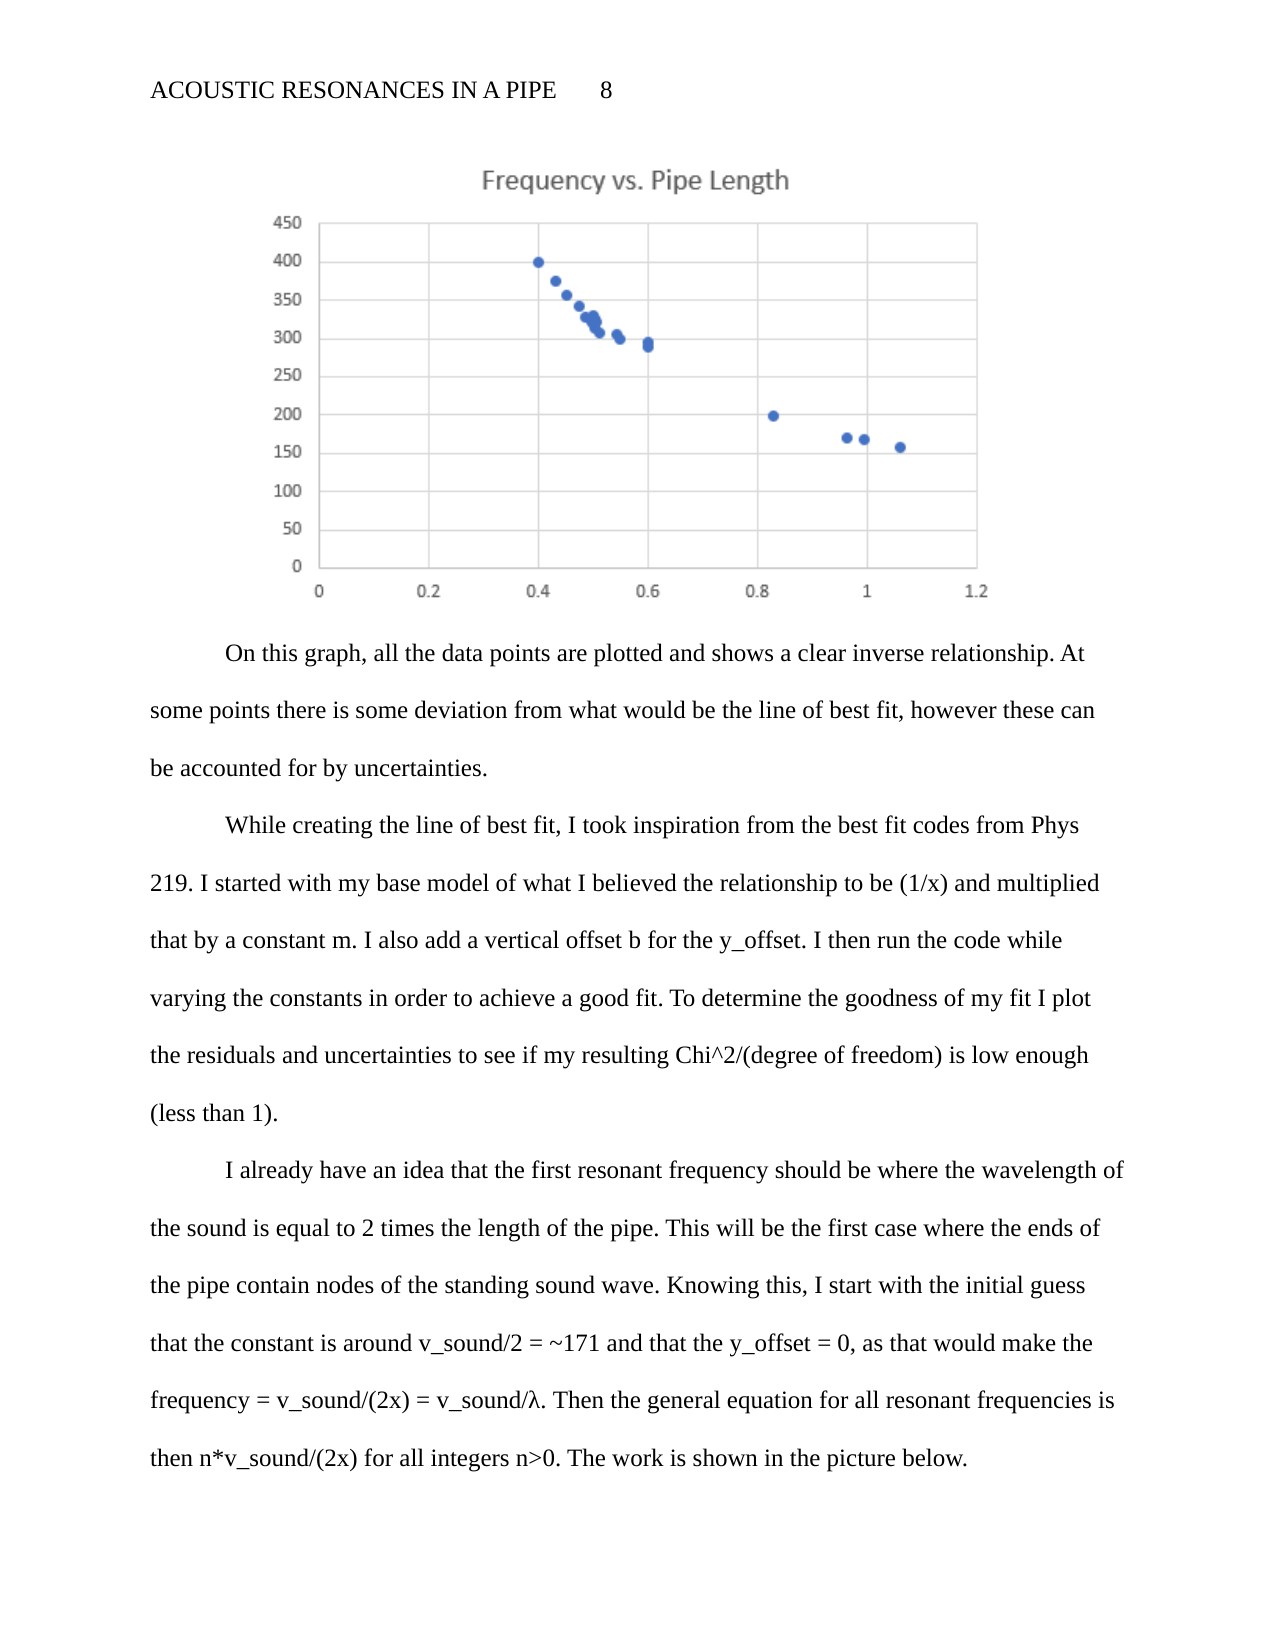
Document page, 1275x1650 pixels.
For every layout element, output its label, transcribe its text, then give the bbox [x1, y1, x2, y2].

picture [265, 150, 1011, 610]
text On this graph, all the data points are plotted and shows a clear inverse relationship. At some points there is some deviation from what would be the line of best fit, however these can be accounted for by uncertainties. [150, 638, 1125, 782]
text I already have an idea that the first resonant frequency should be where the wavelength of the sound is equal to 2 times the length of the pipe. This will be the first case where the ends of the pipe contain nodes of the standing sound wave. Knowing this, I start with the initial guess that the constant is around v_sound/2 = ~171 and that the y_offset = 0, as that would make the frequency = v_sound/(2x) = v_sound/λ. Then the general equation for all resonant frequencies is then n*v_sound/(2x) for all integers n>0. The work is shown in the picture below. [150, 1156, 1125, 1472]
text While creating the line of best fit, I took inspiration from the best fit codes from Phys 219. I started with my base model of what I believed the relationship to be (1/x) and multiplied that by a constant m. I also add a vertical offset b for the y_offset. I then run the code while varying the constants in order to achieve a good fit. To determine the goodness of my fit I plot the residuals and uncertainties to see if my resulting Chi^2/(degree of freedom) is low enough (less than 1). [150, 811, 1125, 1127]
